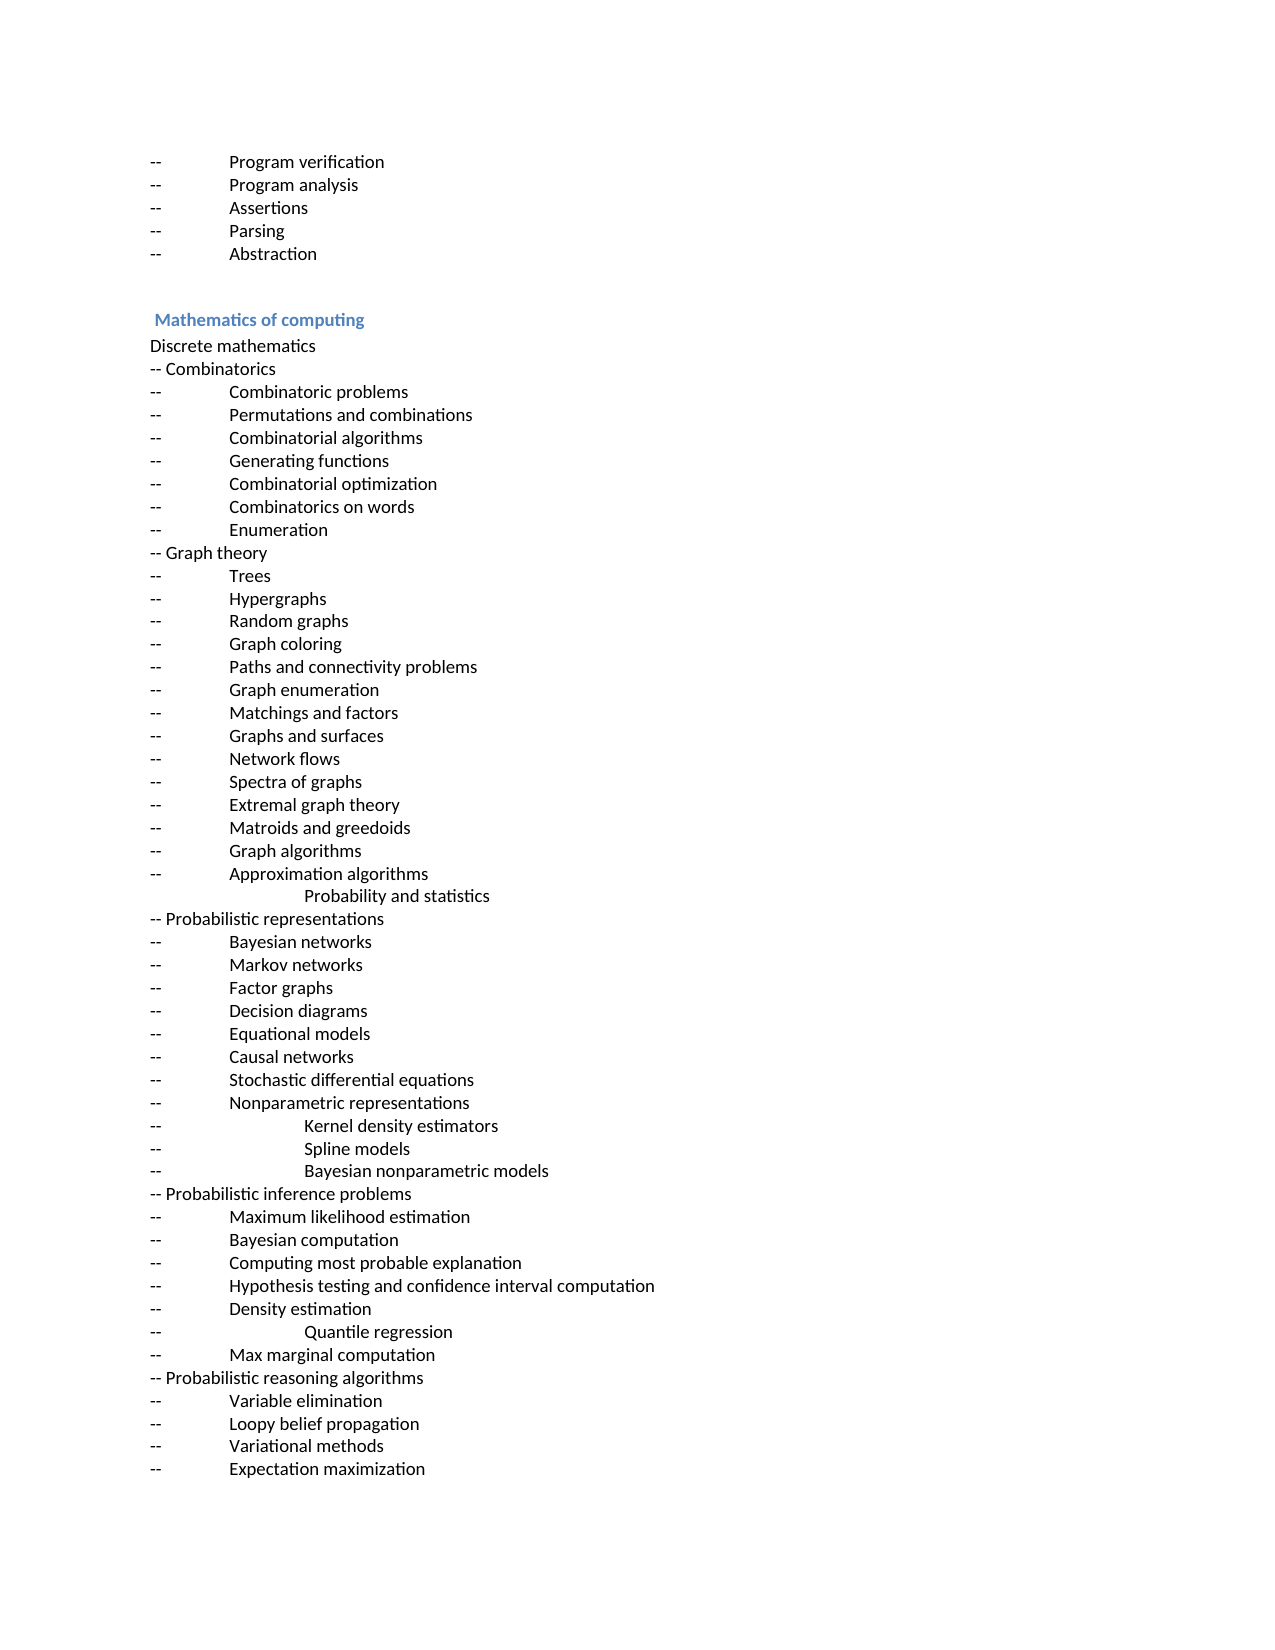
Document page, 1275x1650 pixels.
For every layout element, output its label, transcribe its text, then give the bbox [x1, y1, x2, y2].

text -- Markov networks [150, 953, 1125, 976]
text -- Generating functions [150, 449, 1125, 472]
text -- Spline models [150, 1137, 1125, 1160]
text -- Combinatorial algorithms [150, 426, 1125, 449]
text -- Enumeration [150, 518, 1125, 541]
text -- Graph algorithms [150, 839, 1125, 862]
text -- Equational models [150, 1022, 1125, 1045]
text -- Nonparametric representations [150, 1091, 1125, 1114]
text -- Network flows [150, 747, 1125, 770]
text -- Probabilistic representations [150, 908, 1125, 931]
text -- Hypergraphs [150, 587, 1125, 610]
text -- Graph enumeration [150, 678, 1125, 701]
text -- Max marginal computation [150, 1343, 1125, 1366]
subtitle Mathematics of computing [150, 308, 1125, 331]
text -- Kernel density estimators [150, 1114, 1125, 1137]
text -- Maximum likelihood estimation [150, 1206, 1125, 1228]
text -- Density estimation [150, 1297, 1125, 1320]
text -- Matroids and greedoids [150, 816, 1125, 839]
text -- Approximation algorithms [150, 862, 1125, 885]
text -- Bayesian nonparametric models [150, 1160, 1125, 1183]
text -- Graph coloring [150, 633, 1125, 656]
text -- Loopy belief propagation [150, 1412, 1125, 1435]
text -- Abstraction [150, 242, 1125, 264]
text -- Permutations and combinations [150, 403, 1125, 426]
text -- Hypothesis testing and confidence interval computation [150, 1274, 1125, 1297]
text -- Variable elimination [150, 1389, 1125, 1412]
text -- Bayesian computation [150, 1228, 1125, 1251]
text -- Expectation maximization [150, 1458, 1125, 1481]
text -- Combinatorial optimization [150, 472, 1125, 495]
text -- Variational methods [150, 1435, 1125, 1458]
text -- Random graphs [150, 610, 1125, 633]
text -- Probabilistic reasoning algorithms [150, 1366, 1125, 1389]
text -- Factor graphs [150, 976, 1125, 999]
text -- Program verification [150, 150, 1125, 173]
text -- Spectra of graphs [150, 770, 1125, 793]
text -- Graphs and surfaces [150, 724, 1125, 747]
text -- Causal networks [150, 1045, 1125, 1068]
text -- Trees [150, 564, 1125, 587]
text -- Assertions [150, 196, 1125, 219]
text -- Bayesian networks [150, 931, 1125, 953]
text -- Computing most probable explanation [150, 1251, 1125, 1274]
text -- Quantile regression [150, 1320, 1125, 1343]
text -- Program analysis [150, 173, 1125, 196]
text -- Parsing [150, 219, 1125, 242]
text Probability and statistics [150, 885, 1125, 908]
text Discrete mathematics [150, 335, 1125, 358]
text -- Extremal graph theory [150, 793, 1125, 816]
text -- Decision diagrams [150, 999, 1125, 1022]
text -- Probabilistic inference problems [150, 1183, 1125, 1206]
text -- Combinatorics [150, 358, 1125, 381]
text -- Graph theory [150, 541, 1125, 564]
text -- Combinatorics on words [150, 495, 1125, 518]
text -- Stochastic differential equations [150, 1068, 1125, 1091]
text -- Paths and connectivity problems [150, 656, 1125, 678]
text -- Matchings and factors [150, 701, 1125, 724]
text -- Combinatoric problems [150, 381, 1125, 403]
